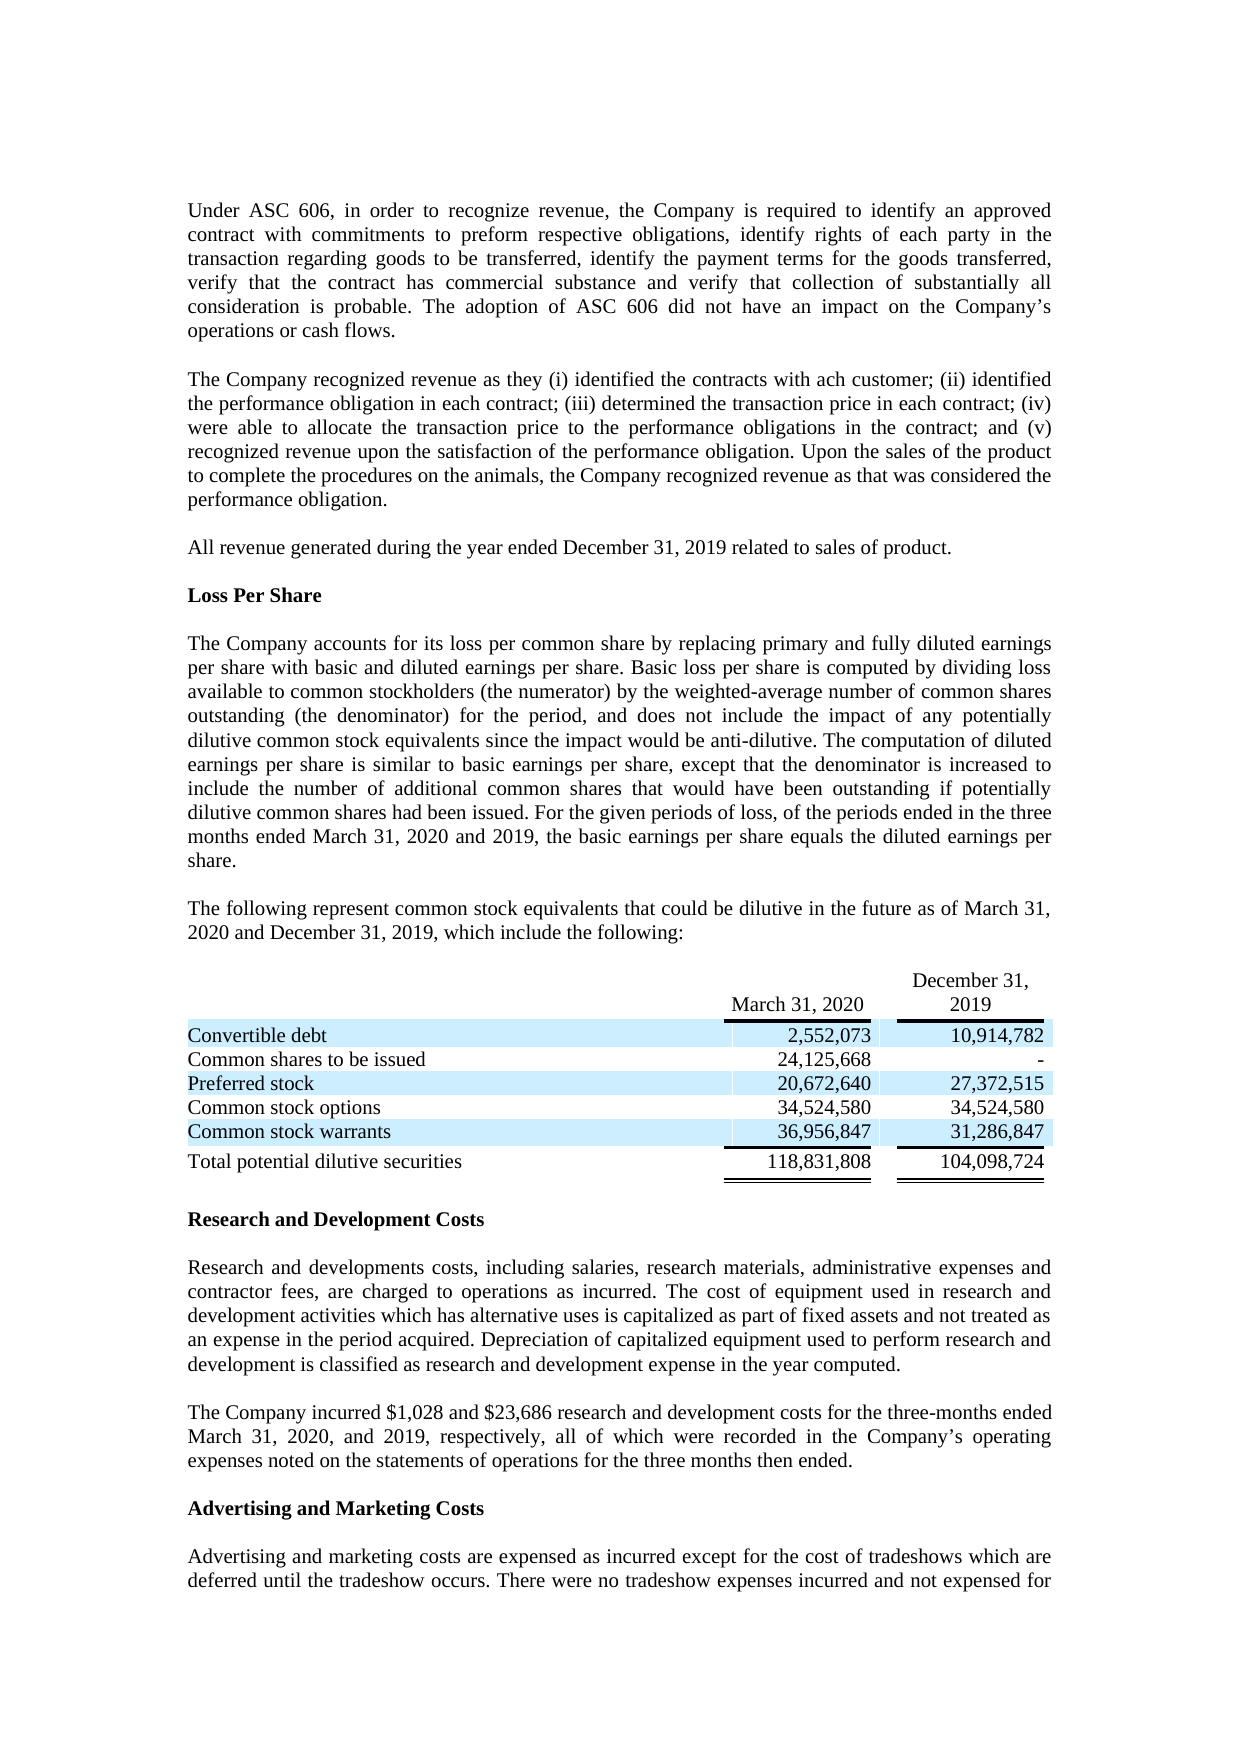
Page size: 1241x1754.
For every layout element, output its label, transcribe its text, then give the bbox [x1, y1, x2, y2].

text Research and developments costs, including salaries, research materials, administrative expenses and contractor fees, are charged to operations as incurred. The cost of equipment used in research and development activities which has alternative uses is capitalized as part of fixed assets and not treated as an expense in the period acquired. Depreciation of capitalized equipment used to perform research and development is classified as research and development expense in the year computed. [187, 1255, 1053, 1376]
text Advertising and Marketing Costs [187, 1496, 1053, 1520]
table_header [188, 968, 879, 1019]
text The Company incurred $1,028 and $23,686 research and development costs for the three-months ended March 31, 2020, and 2019, respectively, all of which were recorded in the Company’s operating expenses noted on the statements of operations for the three months then ended. [187, 1399, 1053, 1472]
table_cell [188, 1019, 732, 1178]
text The Company accounts for its loss per common share by replacing primary and fully diluted earnings per share with basic and diluted earnings per share. Basic loss per share is computed by dividing loss available to common stockholders (the numerator) by the weighted-average number of common shares outstanding (the denominator) for the period, and does not include the impact of any potentially dilutive common stock equivalents since the impact would be anti-dilutive. The computation of diluted earnings per share is similar to basic earnings per share, except that the denominator is increased to include the number of additional common shares that would have been outstanding if potentially dilutive common shares had been issued. For the given periods of loss, of the periods ended in the three months ended March 31, 2020 and 2019, the basic earnings per share equals the diluted earnings per share. [187, 631, 1053, 872]
text Research and Development Costs [187, 1207, 1053, 1231]
text Loss Per Share [187, 583, 1053, 607]
text All revenue generated during the year ended December 31, 2019 related to sales of product. [187, 535, 1053, 559]
text Under ASC 606, in order to recognize revenue, the Company is required to identify an approved contract with commitments to preform respective obligations, identify rights of each party in the transaction regarding goods to be transferred, identify the payment terms for the goods transferred, verify that the contract has commercial substance and verify that collection of substantially all consideration is probable. The adoption of ASC 606 did not have an impact on the Company’s operations or cash flows. [187, 198, 1053, 342]
text The following represent common stock equivalents that could be dilutive in the future as of March 31, 2020 and December 31, 2019, which include the following: [187, 896, 1053, 944]
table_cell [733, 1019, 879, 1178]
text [187, 1544, 1053, 1592]
text The Company recognized revenue as they (i) identified the contracts with ach customer; (ii) identified the performance obligation in each contract; (iii) determined the transaction price in each contract; (iv) were able to allocate the transaction price to the performance obligations in the contract; and (v) recognized revenue upon the satisfaction of the performance obligation. Upon the sales of the product to complete the procedures on the animals, the Company recognized revenue as that was considered the performance obligation. [187, 367, 1053, 511]
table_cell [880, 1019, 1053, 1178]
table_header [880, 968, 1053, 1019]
